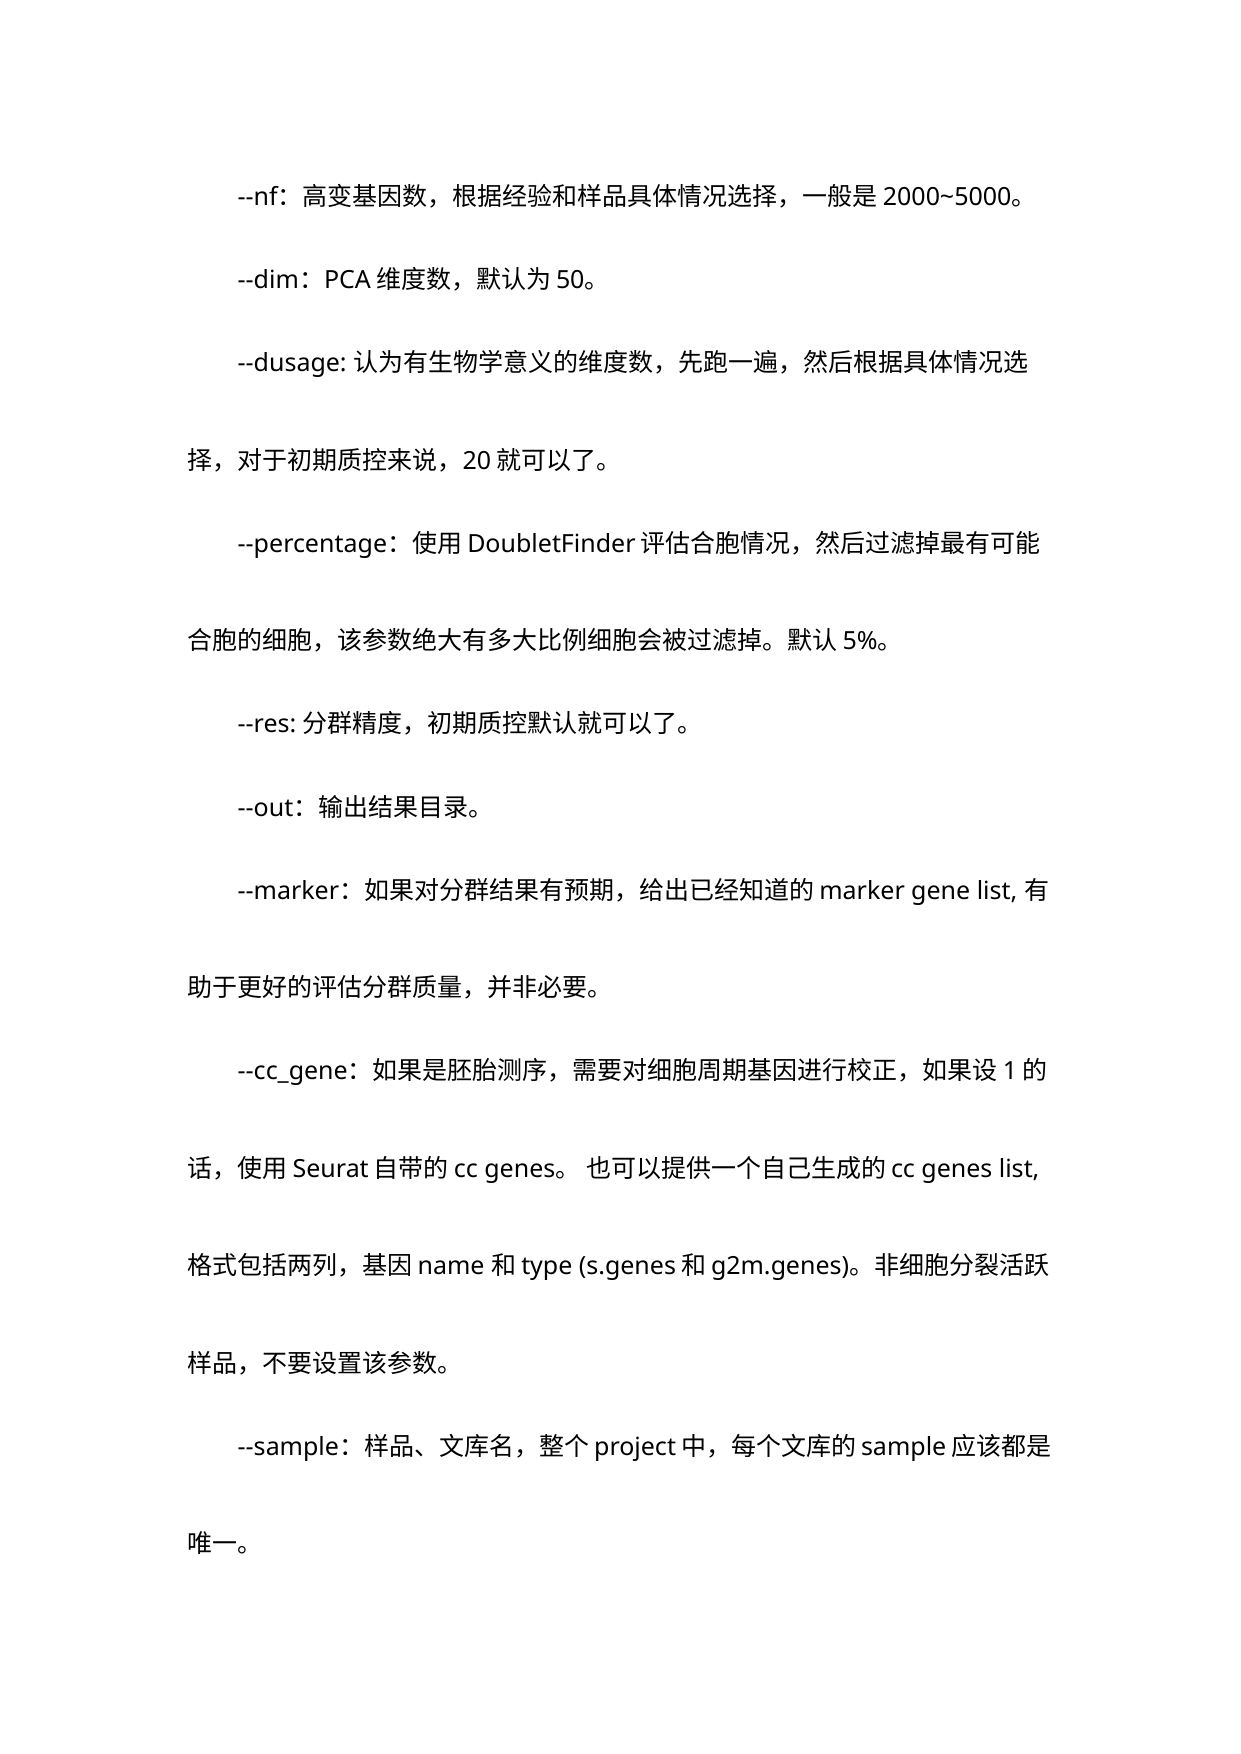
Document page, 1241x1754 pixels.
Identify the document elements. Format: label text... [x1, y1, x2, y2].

text --dusage: 认为有生物学意义的维度数，先跑一遍，然后根据具体情况选择，对于初期质控来说，20就可以了。 [187, 328, 1053, 491]
text --out：输出结果目录。 [187, 773, 1053, 838]
text --marker：如果对分群结果有预期，给出已经知道的marker gene list, 有助于更好的评估分群质量，并非必要。 [187, 856, 1053, 1018]
text --dim：PCA维度数，默认为50。 [187, 245, 1053, 310]
text --res: 分群精度，初期质控默认就可以了。 [187, 689, 1053, 754]
text --cc_gene：如果是胚胎测序，需要对细胞周期基因进行校正，如果设1的话，使用Seurat自带的cc genes。 也可以提供一个自己生成的cc genes list, 格式包括两列，基因name 和type (s.genes和g2m.genes)。非细胞分裂活跃样品，不要设置该参数。 [187, 1036, 1053, 1394]
text --sample：样品、文库名，整个project中，每个文库的sample应该都是唯一。 [187, 1412, 1053, 1574]
text --nf：高变基因数，根据经验和样品具体情况选择，一般是2000~5000。 [187, 162, 1053, 227]
text --percentage：使用DoubletFinder评估合胞情况，然后过滤掉最有可能合胞的细胞，该参数绝大有多大比例细胞会被过滤掉。默认5%。 [187, 509, 1053, 671]
